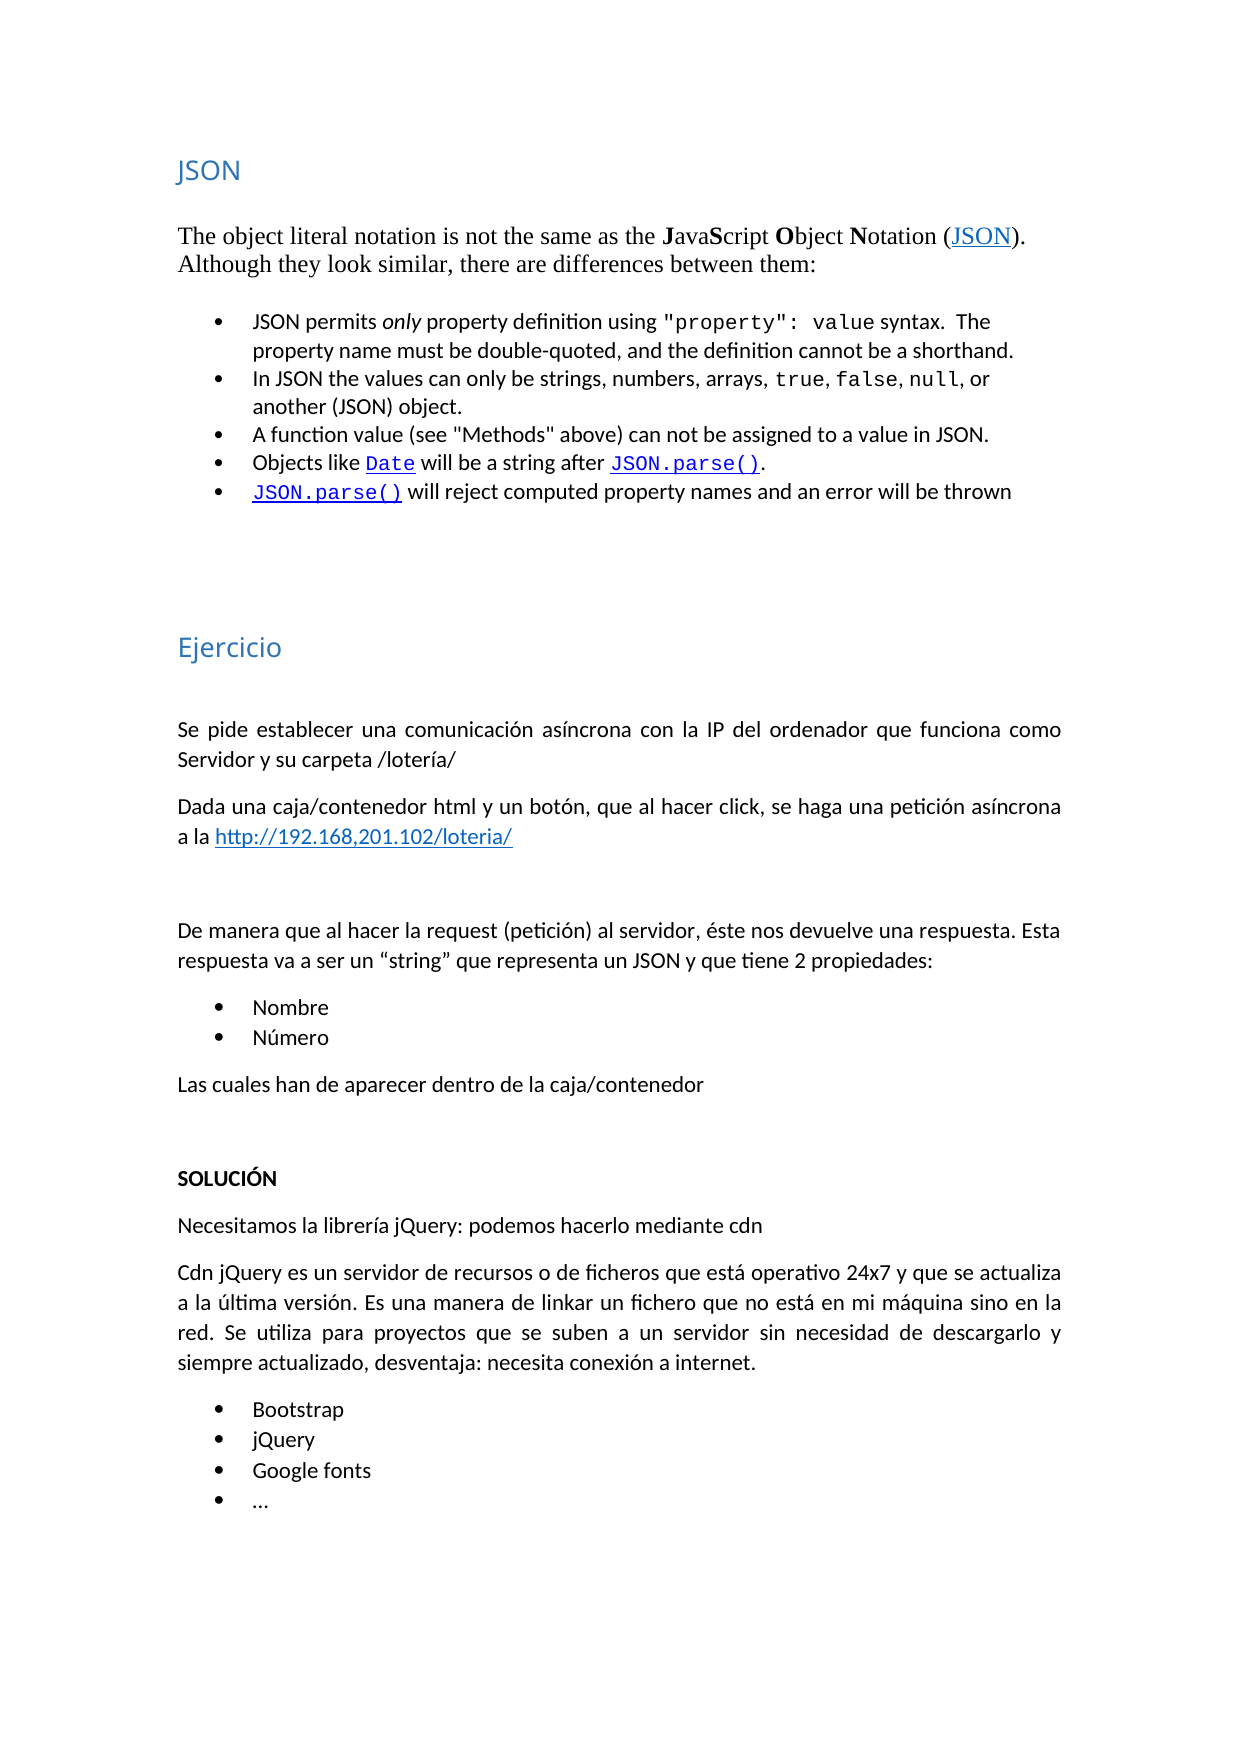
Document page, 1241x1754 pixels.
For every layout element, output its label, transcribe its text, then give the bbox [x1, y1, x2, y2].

subtitle Ejercicio [177, 628, 1063, 665]
list … [215, 1486, 1063, 1514]
list JSON permits only property definition using "property": value syntax. The property name must be double-quoted, and the definition cannot be a shorthand. [215, 307, 1063, 364]
list In JSON the values can only be strings, numbers, arrays, true, false, null, or another (JSON) object. [215, 364, 1063, 421]
list Google fonts [215, 1456, 1063, 1484]
text Se pide establecer una comunicación asíncrona con la IP del ordenador que funciona como Servidor y su carpeta /lotería/ [177, 715, 1063, 773]
list Objects like Date will be a string after JSON.parse(). [215, 448, 1063, 477]
subtitle JSON [177, 152, 1063, 189]
text The object literal notation is not the same as the JavaScript Object Notation (JSON). Although they look similar, there are differences between them: [177, 221, 1063, 278]
list jQuery [215, 1426, 1063, 1454]
text De manera que al hacer la request (petición) al servidor, éste nos devuelve una respuesta. Esta respuesta va a ser un “string” que representa un JSON y que tiene 2 propiedades: [177, 916, 1063, 974]
list Número [215, 1023, 1063, 1052]
list JSON.parse() will reject computed property names and an error will be thrown [215, 477, 1063, 506]
text Dada una caja/contenedor html y un botón, que al hacer click, se haga una petición asíncrona a la http://192.168,201.102/loteria/ [177, 792, 1063, 851]
text Necesitamos la librería jQuery: podemos hacerlo mediante cdn [177, 1211, 1063, 1239]
list A function value (see "Methods" above) can not be assigned to a value in JSON. [215, 421, 1063, 448]
text Cdn jQuery es un servidor de recursos o de ficheros que está operativo 24x7 y que se actualiza a la última versión. Es una manera de linkar un fichero que no está en mi máquina sino en la red. Se utiliza para proyectos que se suben a un servidor sin necesidad de descargarlo y siempre actualizado, desventaja: necesita conexión a internet. [177, 1258, 1063, 1377]
list Bootstrap [215, 1395, 1063, 1423]
list Nombre [215, 993, 1063, 1021]
text Las cuales han de aparecer dentro de la caja/contenedor [177, 1070, 1063, 1098]
text SOLUCIÓN [177, 1164, 1063, 1192]
